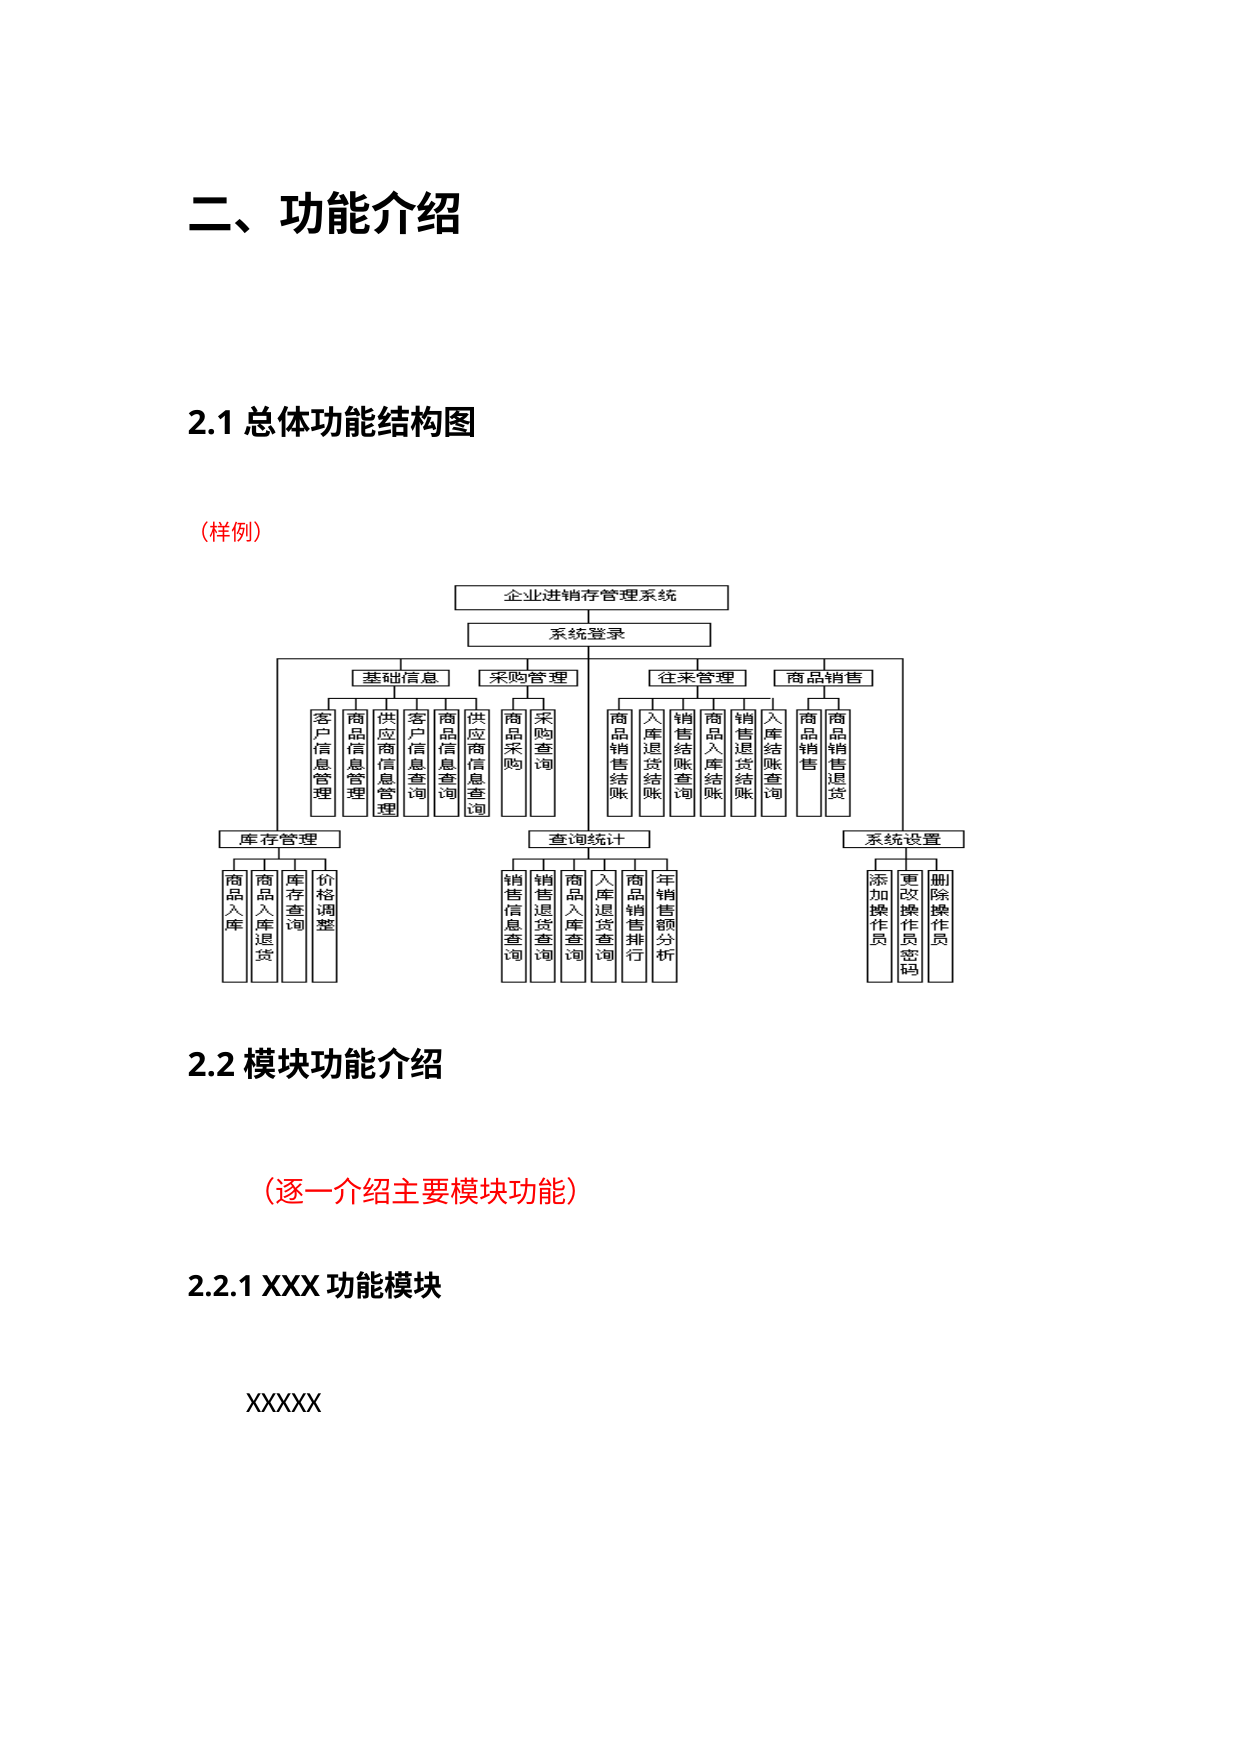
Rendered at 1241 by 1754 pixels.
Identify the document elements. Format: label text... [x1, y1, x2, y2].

picture [187, 579, 997, 990]
subtitle 2.1 总体功能结构图 [187, 387, 1053, 452]
text （样例） [187, 515, 1053, 547]
text （逐一介绍主要模块功能） [187, 1157, 1053, 1222]
subtitle 二、功能介绍 [187, 162, 1053, 259]
subtitle 2.2.1 XXX功能模块 [187, 1251, 1053, 1316]
text XXXXX [187, 1370, 1053, 1435]
subtitle 2.2 模块功能介绍 [187, 1029, 1053, 1094]
